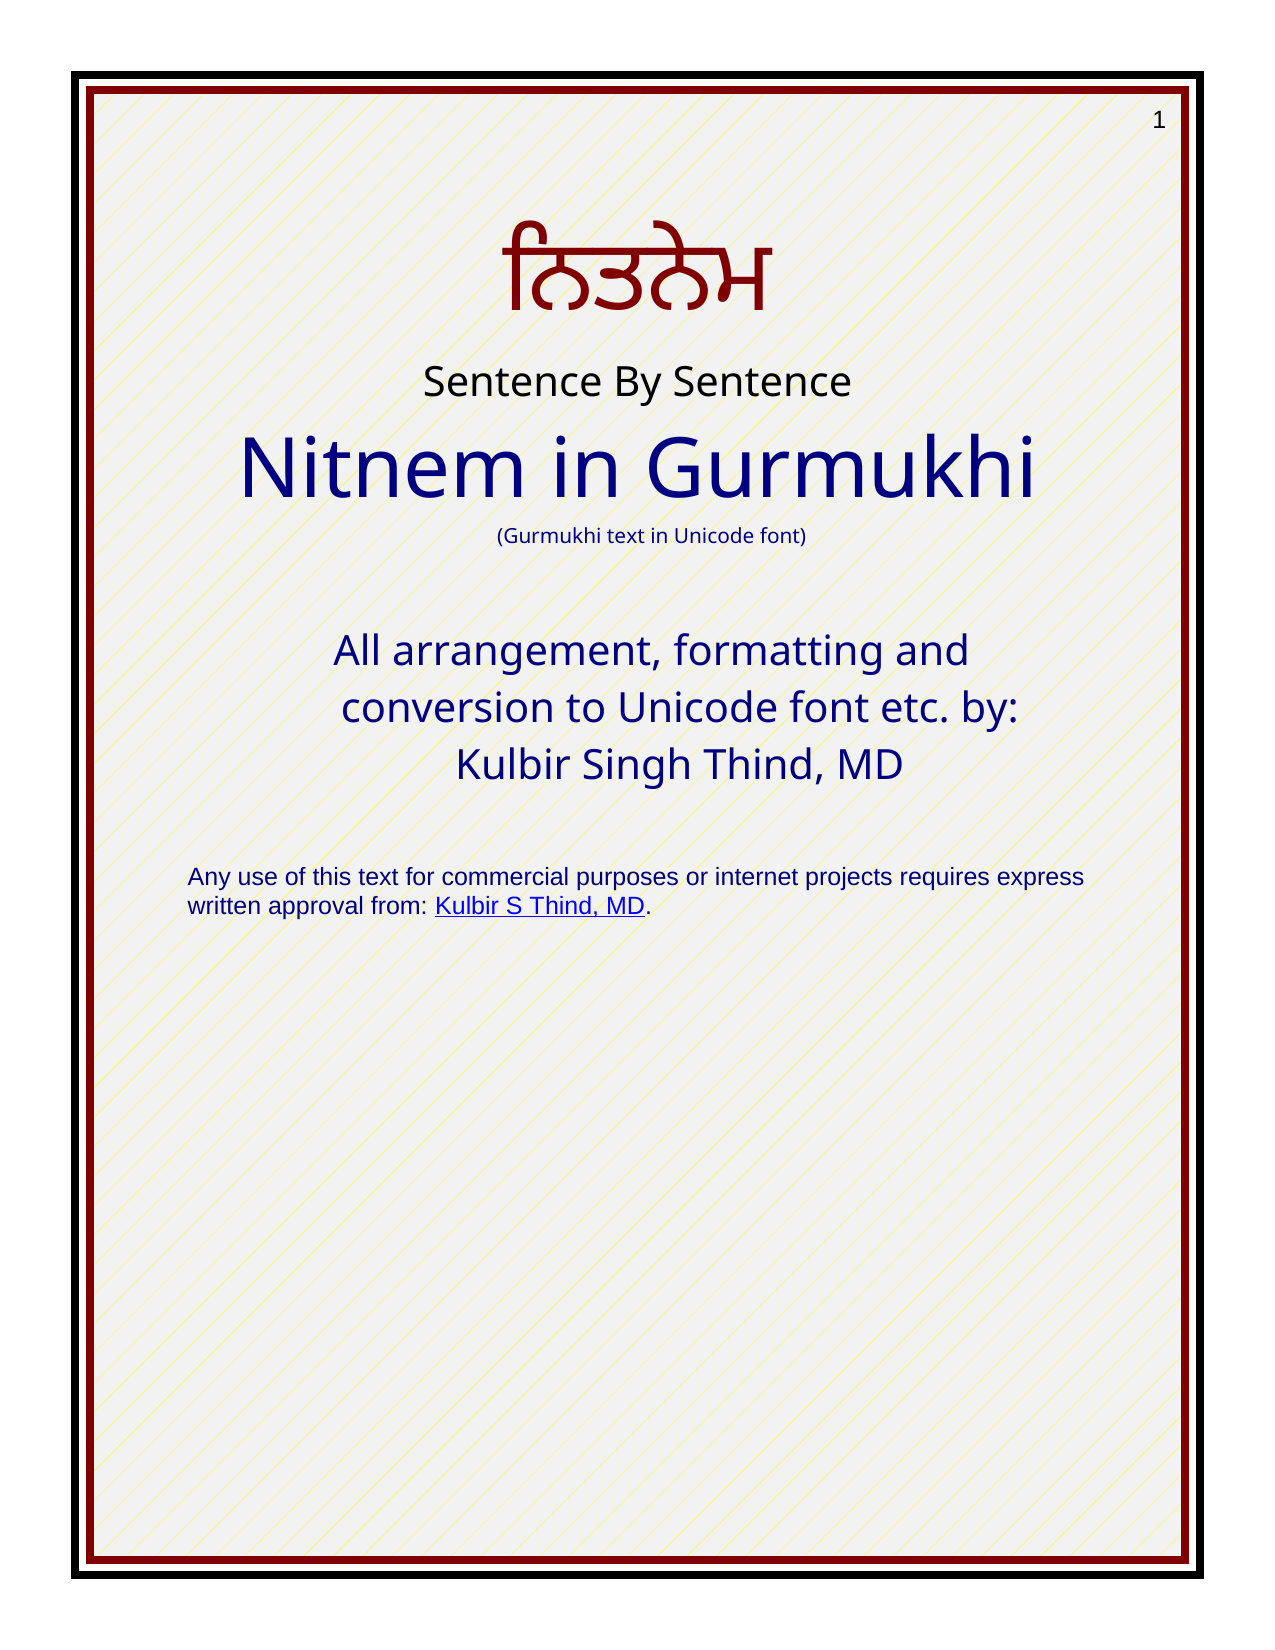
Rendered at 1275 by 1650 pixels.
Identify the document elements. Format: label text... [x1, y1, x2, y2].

subtitle Sentence By Sentence [187, 351, 1087, 408]
text All arrangement, formatting and conversion to Unicode font etc. by: Kulbir Singh Thind, MD [216, 621, 1087, 791]
text Any use of this text for commercial purposes or internet projects requires express written approval from: Kulbir S Thind, MD. [187, 862, 1087, 920]
text Nitnem in Gurmukhi [187, 408, 1087, 522]
text ਨਿਤਨੇਮ [187, 221, 1087, 351]
text (Gurmukhi text in Unicode font) [216, 522, 1087, 550]
